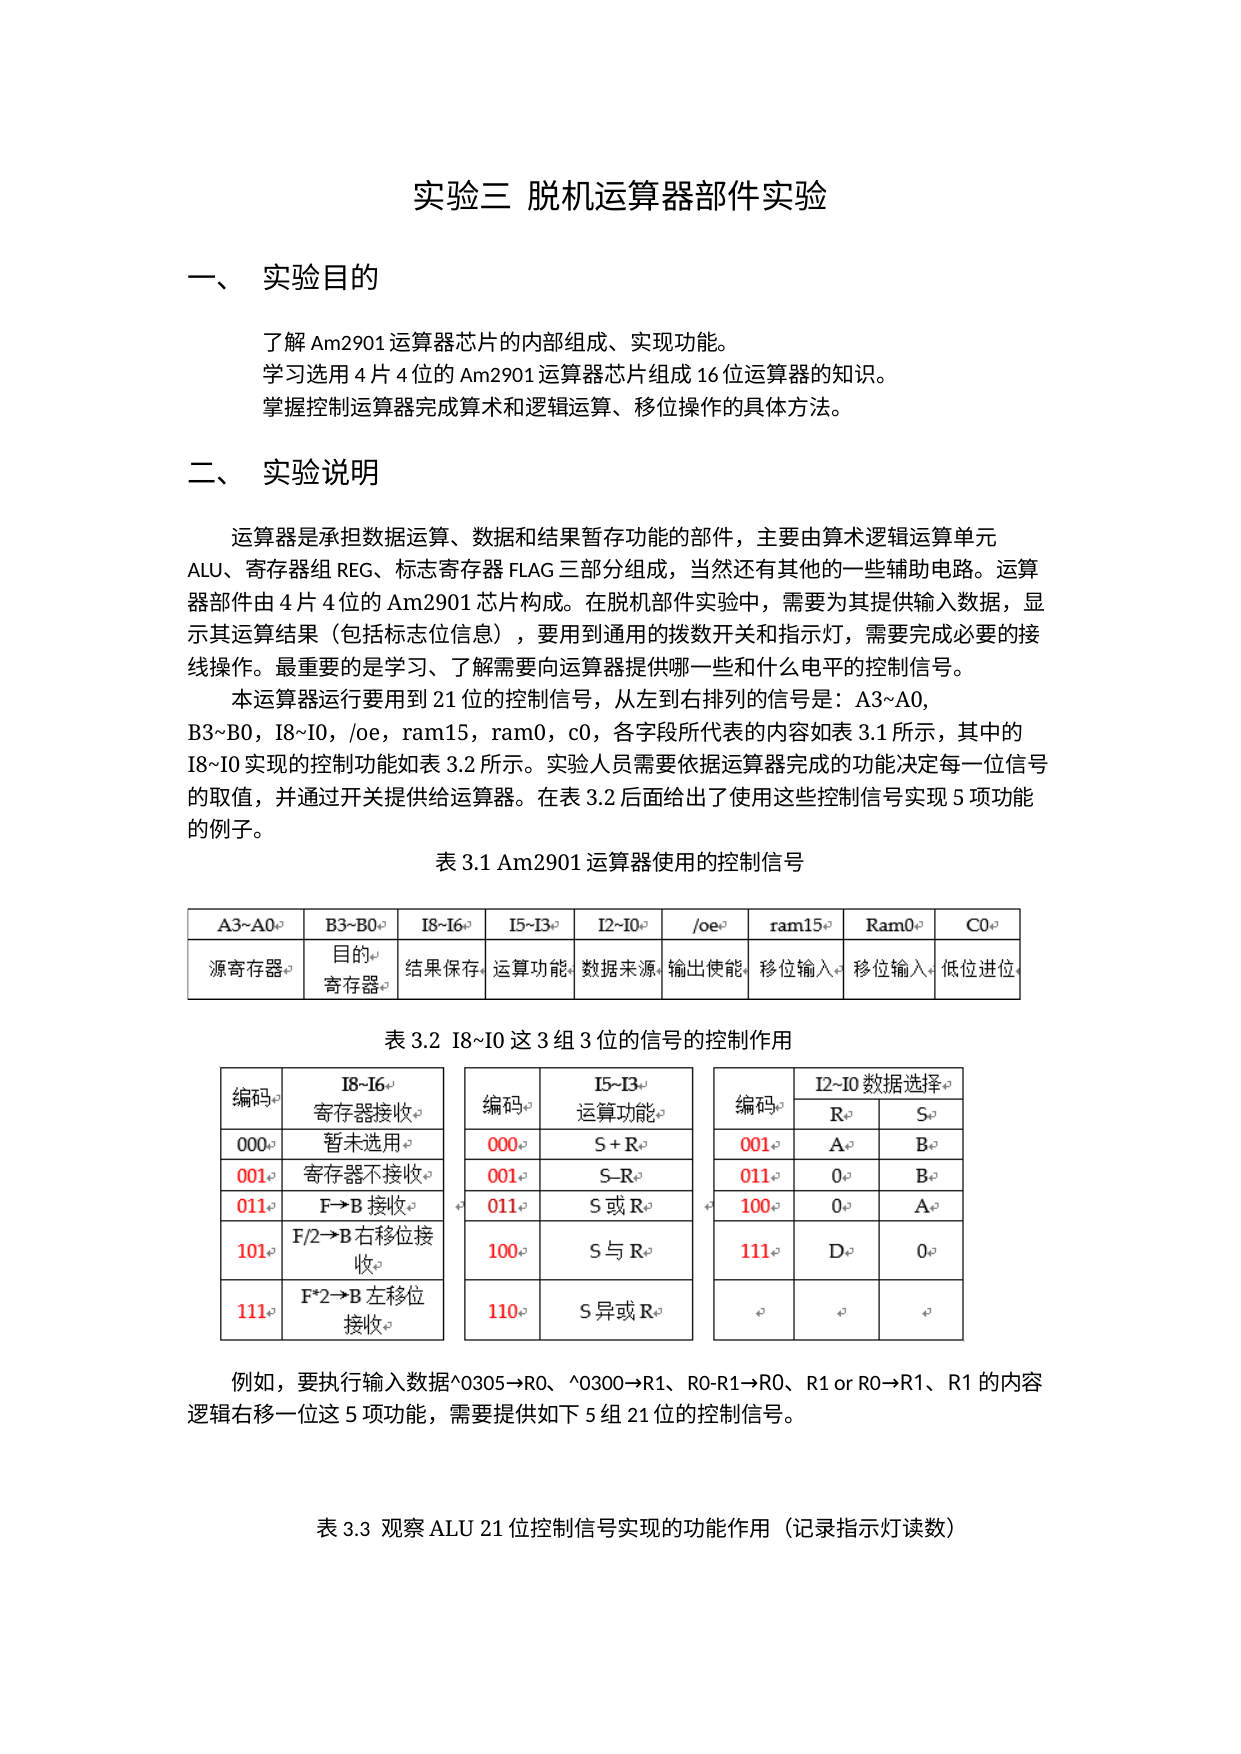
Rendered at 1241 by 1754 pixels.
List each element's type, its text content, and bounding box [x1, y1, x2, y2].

picture [187, 906, 1022, 1000]
list 实验目的 [187, 243, 1053, 308]
text 实验三 脱机运算器部件实验 [187, 162, 1053, 227]
text 表3.3 观察ALU 21位控制信号实现的功能作用（记录指示灯读数） [187, 1511, 1053, 1543]
list 了解Am2901运算器芯片的内部组成、实现功能。 [262, 324, 1053, 357]
list 实验说明 [187, 438, 1053, 503]
text 运算器是承担数据运算、数据和结果暂存功能的部件，主要由算术逻辑运算单元ALU、寄存器组REG、标志寄存器FLAG三部分组成，当然还有其他的一些辅助电路。运算器部件由4片4位的Am2901芯片构成。在脱机部件实验中，需要为其提供输入数据，显示其运算结果（包括标志位信息），要用到通用的拨数开关和指示灯，需要完成必要的接线操作。最重要的是学习、了解需要向运算器提供哪一些和什么电平的控制信号。 [187, 519, 1053, 682]
text 本运算器运行要用到21位的控制信号，从左到右排列的信号是：A3~A0, B3~B0，I8~I0，/oe，ram15，ram0，c0，各字段所代表的内容如表3.1所示，其中的I8~I0实现的控制功能如表3.2所示。实验人员需要依据运算器完成的功能决定每一位信号的取值，并通过开关提供给运算器。在表3.2后面给出了使用这些控制信号实现5项功能的例子。 [187, 682, 1053, 844]
list 学习选用4片4位的Am2901运算器芯片组成16位运算器的知识。 [262, 357, 1053, 389]
list 掌握控制运算器完成算术和逻辑运算、移位操作的具体方法。 [262, 389, 1053, 422]
picture [219, 1066, 965, 1342]
text 表3.1 Am2901运算器使用的控制信号 [187, 844, 1053, 877]
